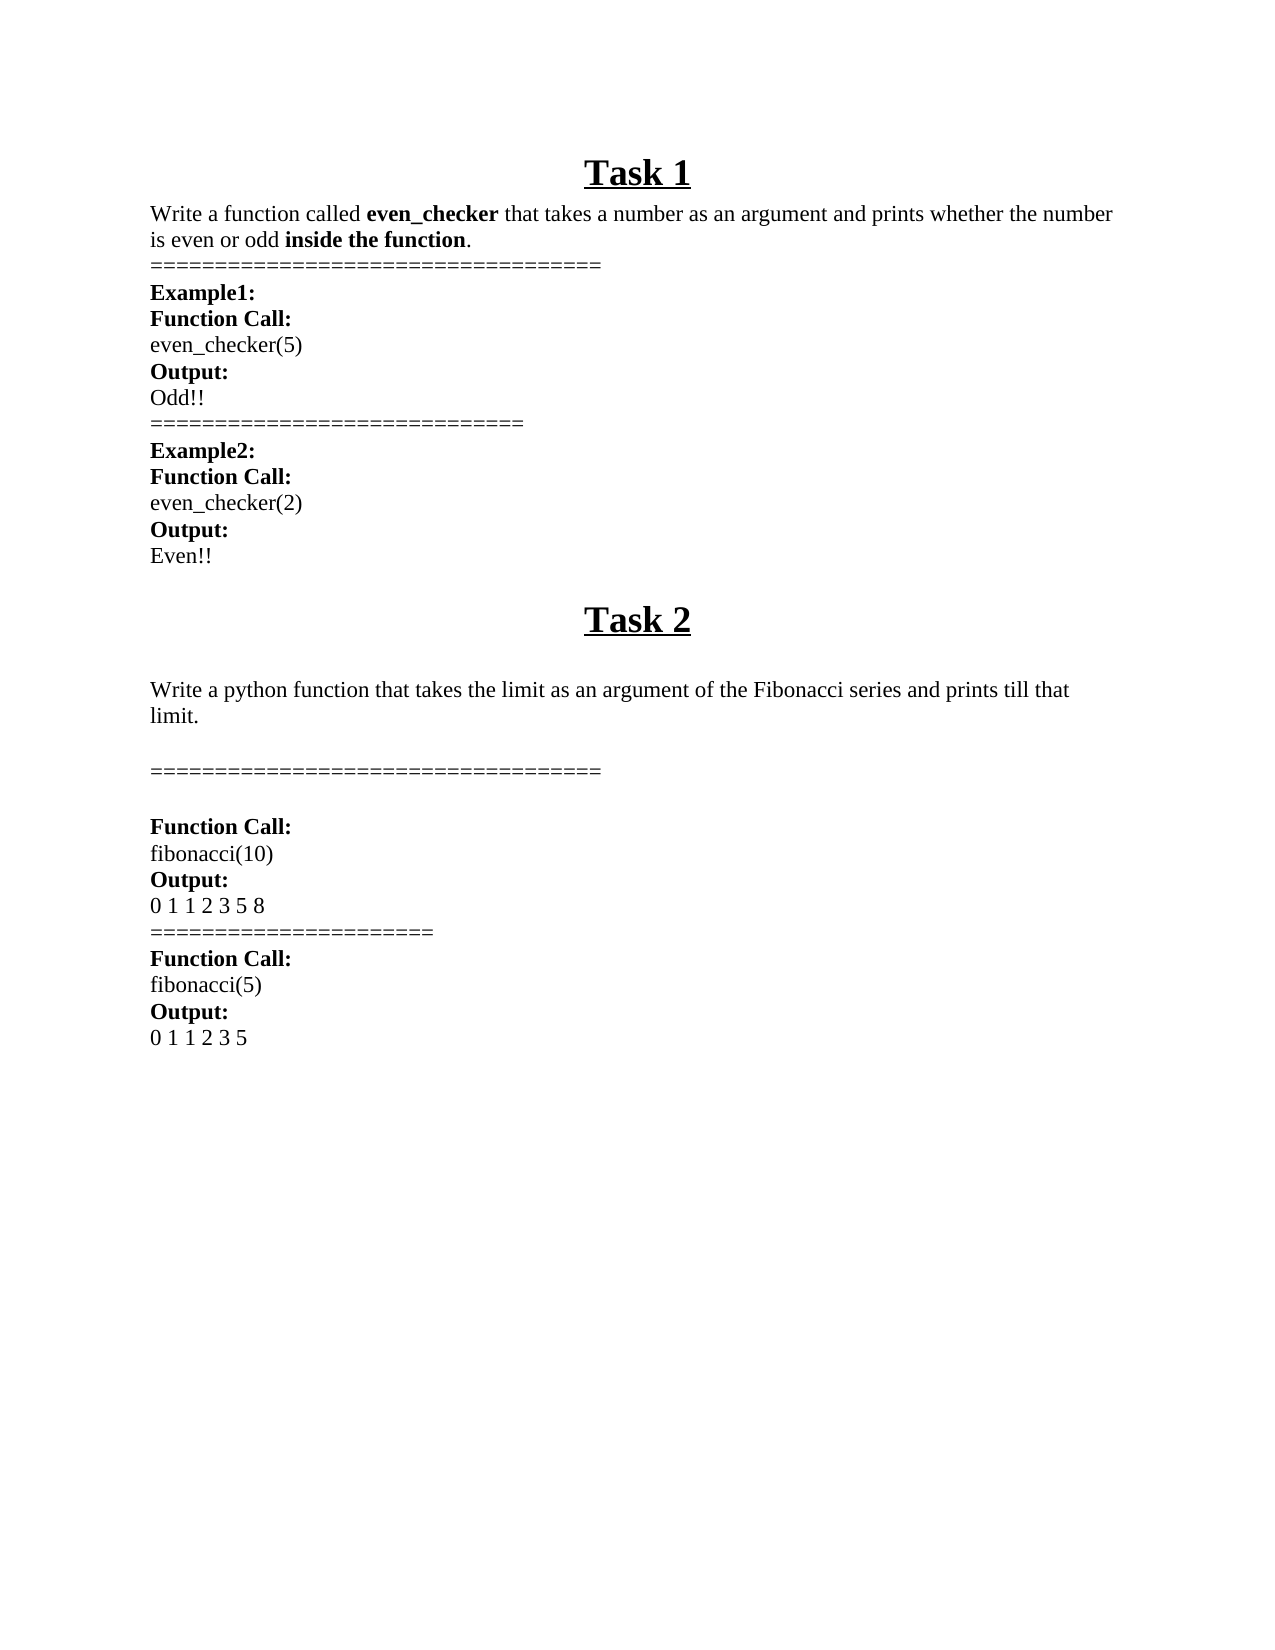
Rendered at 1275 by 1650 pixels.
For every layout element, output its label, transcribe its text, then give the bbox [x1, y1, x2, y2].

text Task 2 [150, 597, 1125, 640]
text Write a python function that takes the limit as an argument of the Fibonacci series and prints till that limit. [150, 676, 1125, 729]
text Write a function called even_checker that takes a number as an argument and prints whether the number is even or odd inside the function. [150, 199, 1125, 252]
text Example2: Function Call: even_checker(2) Output: Even!! [150, 437, 1125, 568]
text Task 1 [150, 150, 1125, 193]
text ============================= [150, 410, 1125, 437]
text Example1: Function Call: even_checker(5) Output: Odd!! [150, 279, 1125, 410]
text =================================== [150, 252, 1125, 279]
text Function Call: fibonacci(10) Output: 0 1 1 2 3 5 8 ====================== Function Call: fibonacci(5) Output: 0 1 1 2 3 5 [150, 813, 1125, 1051]
text =================================== [150, 758, 1125, 784]
